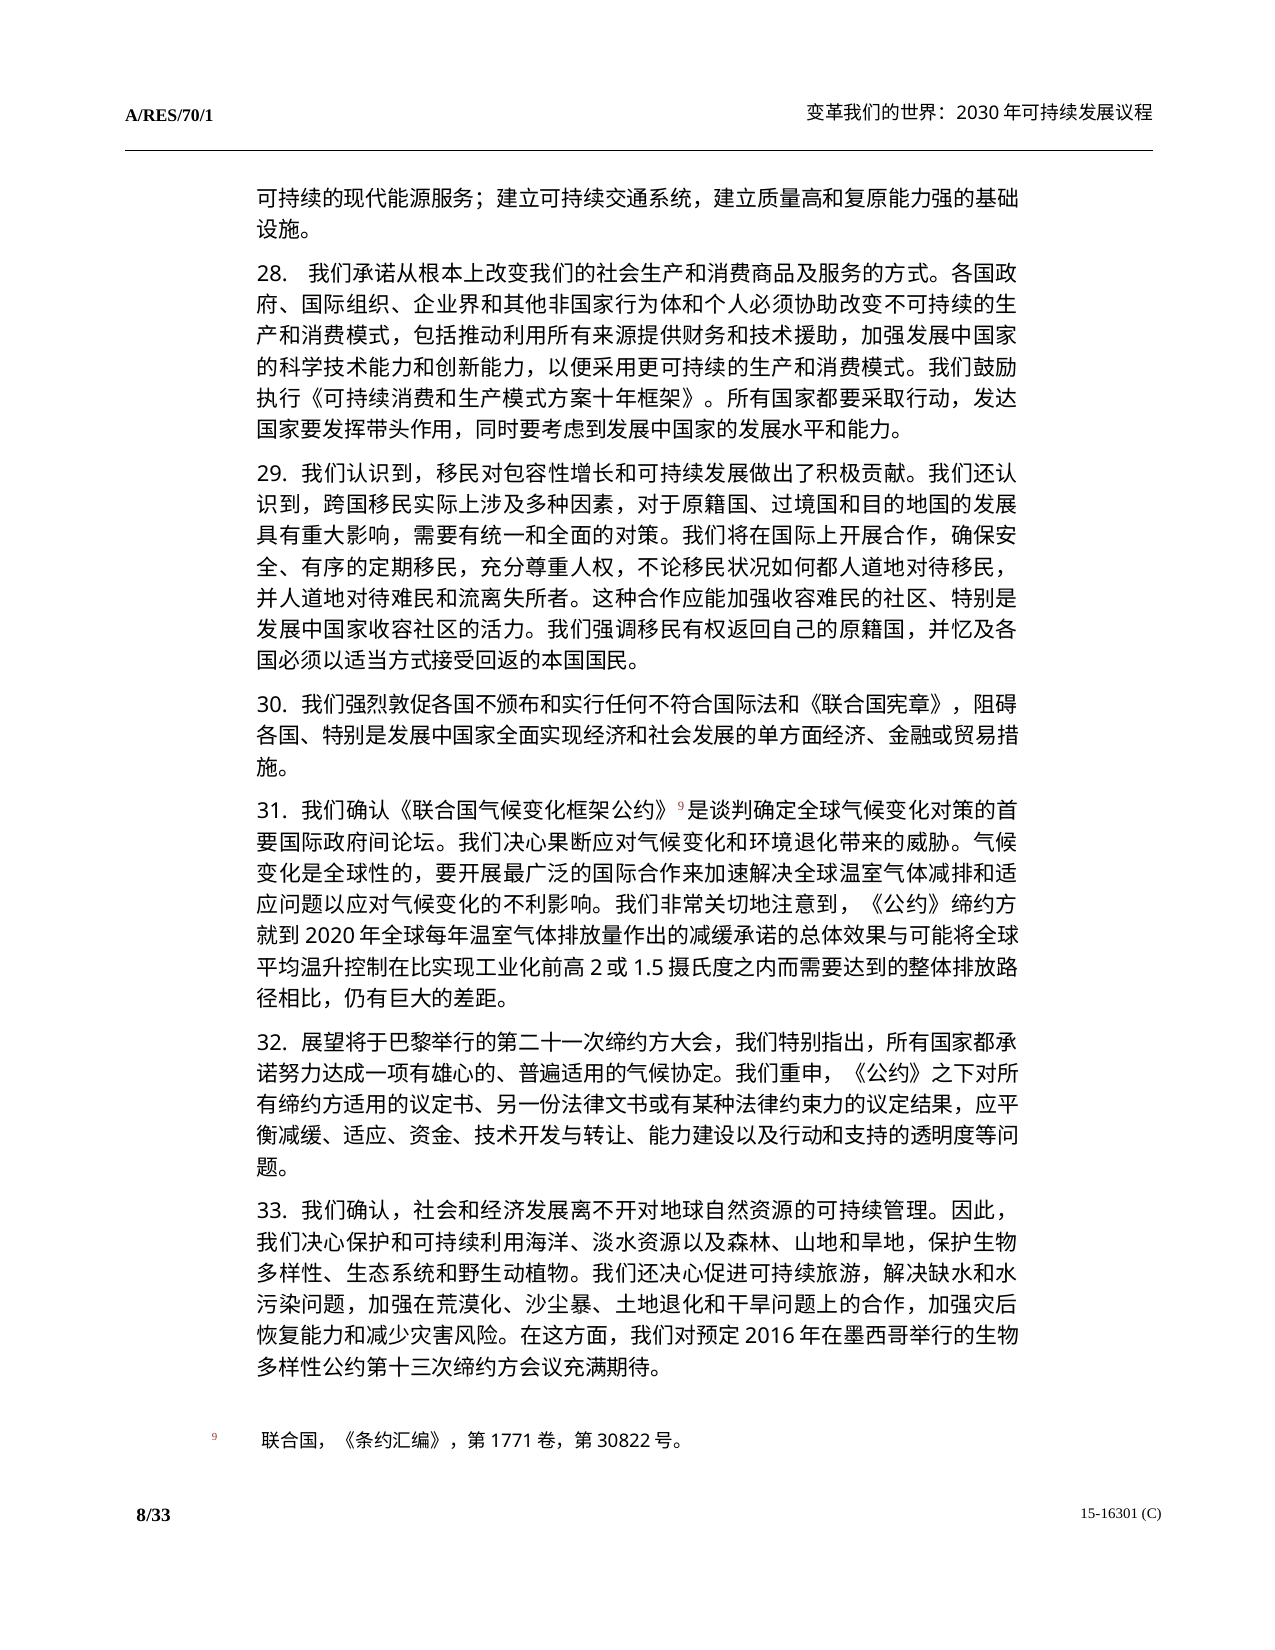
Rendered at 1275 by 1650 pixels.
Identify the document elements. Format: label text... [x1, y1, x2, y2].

text 31. 我们确认《联合国气候变化框架公约》 是谈判确定全球气候变化对策的首要国际政府间论坛。我们决心果断应对气候变化和环境退化带来的威胁。气候变化是全球性的，要开展最广泛的国际合作来加速解决全球温室气体减排和适应问题以应对气候变化的不利影响。我们非常关切地注意到，《公约》缔约方就到2020年全球每年温室气体排放量作出的减缓承诺的总体效果与可能将全球平均温升控制在比实现工业化前高2或1.5摄氏度之内而需要达到的整体排放路径相比，仍有巨大的差距。 [257, 794, 1019, 1013]
text 33. 我们确认，社会和经济发展离不开对地球自然资源的可持续管理。因此，我们决心保护和可持续利用海洋、淡水资源以及森林、山地和旱地，保护生物多样性、生态系统和野生动植物。我们还决心促进可持续旅游，解决缺水和水污染问题，加强在荒漠化、沙尘暴、土地退化和干旱问题上的合作，加强灾后恢复能力和减少灾害风险。在这方面，我们对预定2016年在墨西哥举行的生物多样性公约第十三次缔约方会议充满期待。 [257, 1194, 1019, 1381]
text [257, 181, 1019, 244]
text 30. 我们强烈敦促各国不颁布和实行任何不符合国际法和《联合国宪章》，阻碍各国、特别是发展中国家全面实现经济和社会发展的单方面经济、金融或贸易措施。 [257, 688, 1019, 781]
text 28. 我们承诺从根本上改变我们的社会生产和消费商品及服务的方式。各国政府、国际组织、企业界和其他非国家行为体和个人必须协助改变不可持续的生产和消费模式，包括推动利用所有来源提供财务和技术援助，加强发展中国家的科学技术能力和创新能力，以便采用更可持续的生产和消费模式。我们鼓励执行《可持续消费和生产模式方案十年框架》。所有国家都要采取行动，发达国家要发挥带头作用，同时要考虑到发展中国家的发展水平和能力。 [257, 256, 1019, 444]
text 32. 展望将于巴黎举行的第二十一次缔约方大会，我们特别指出，所有国家都承诺努力达成一项有雄心的、普遍适用的气候协定。我们重申，《公约》之下对所有缔约方适用的议定书、另一份法律文书或有某种法律约束力的议定结果，应平衡减缓、适应、资金、技术开发与转让、能力建设以及行动和支持的透明度等问题。 [257, 1025, 1019, 1181]
text 29. 我们认识到，移民对包容性增长和可持续发展做出了积极贡献。我们还认识到，跨国移民实际上涉及多种因素，对于原籍国、过境国和目的地国的发展具有重大影响，需要有统一和全面的对策。我们将在国际上开展合作，确保安全、有序的定期移民，充分尊重人权，不论移民状况如何都人道地对待移民，并人道地对待难民和流离失所者。这种合作应能加强收容难民的社区、特别是发展中国家收容社区的活力。我们强调移民有权返回自己的原籍国，并忆及各国必须以适当方式接受回返的本国国民。 [257, 456, 1019, 675]
